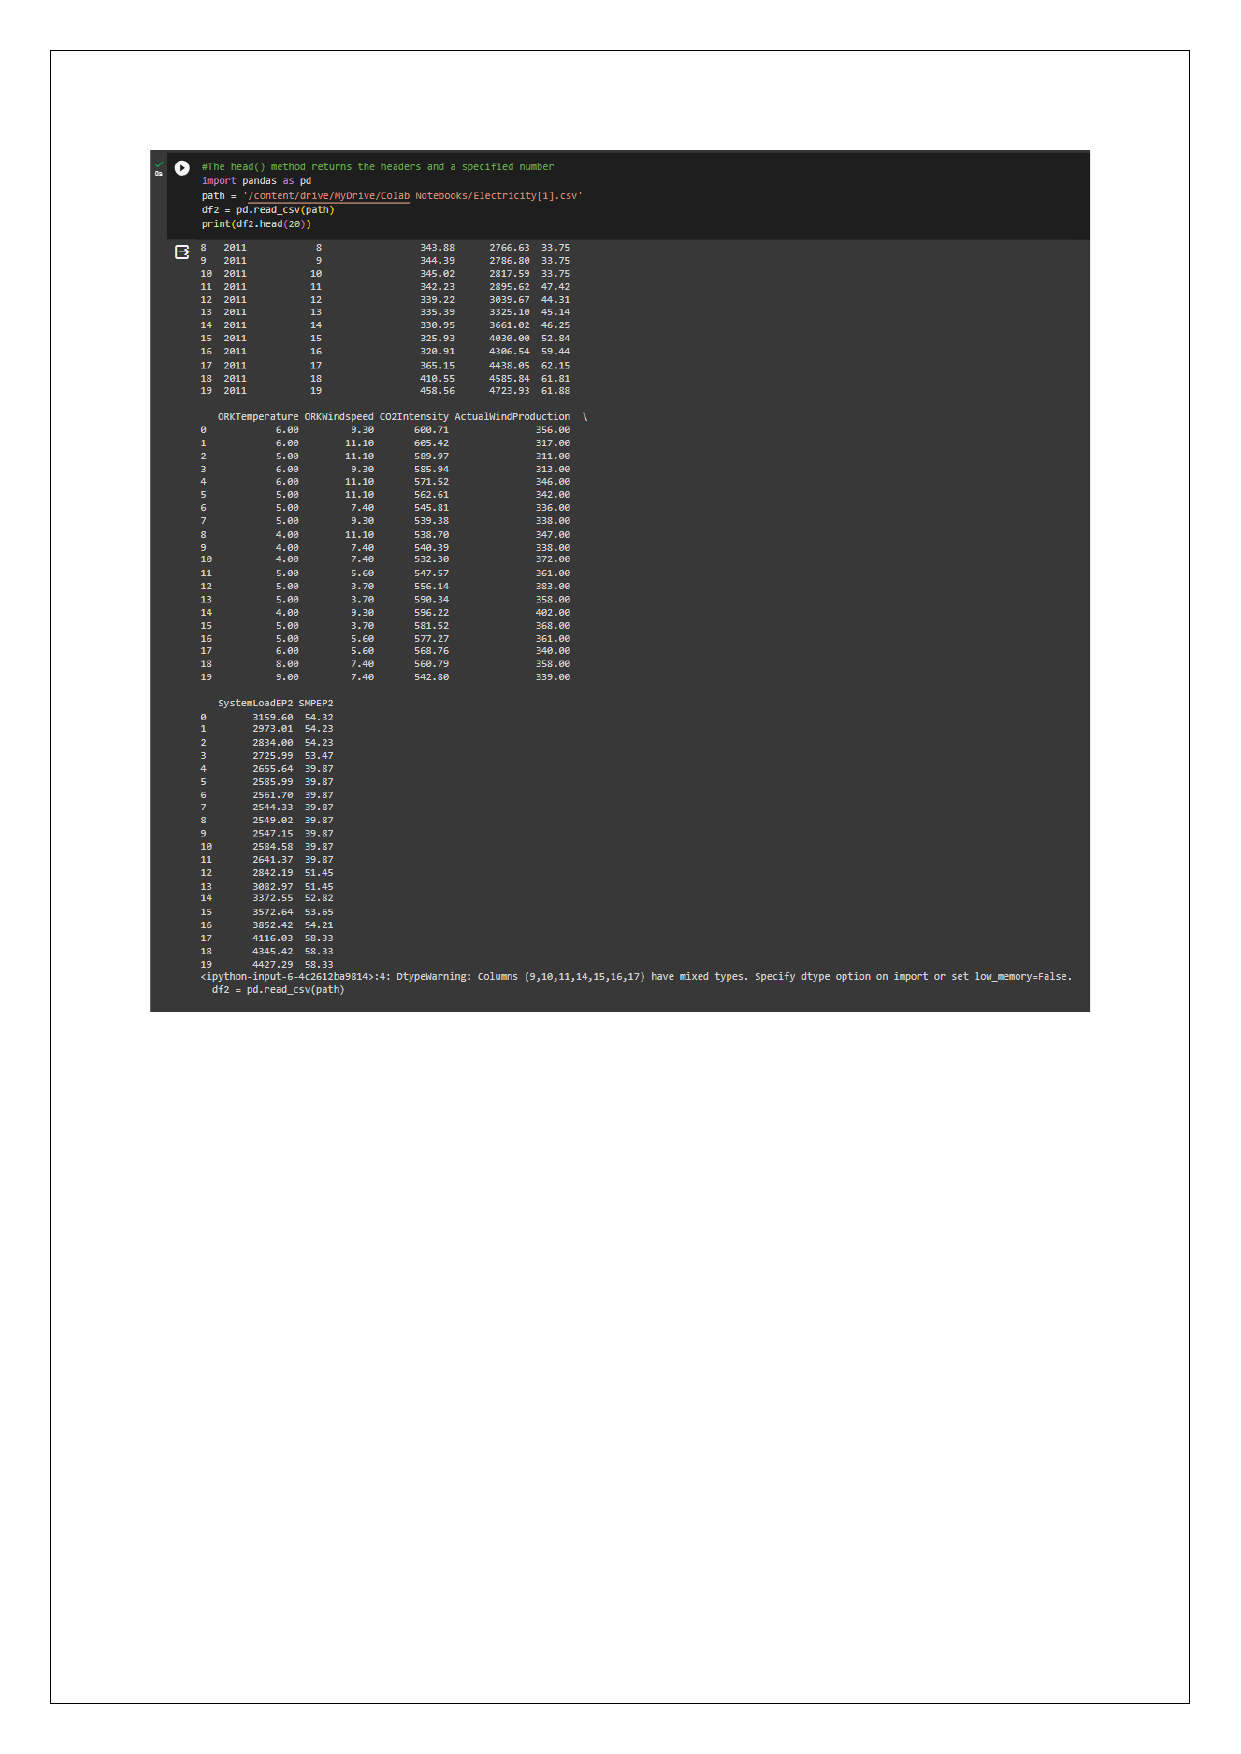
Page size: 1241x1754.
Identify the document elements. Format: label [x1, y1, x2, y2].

picture [150, 150, 1091, 1012]
